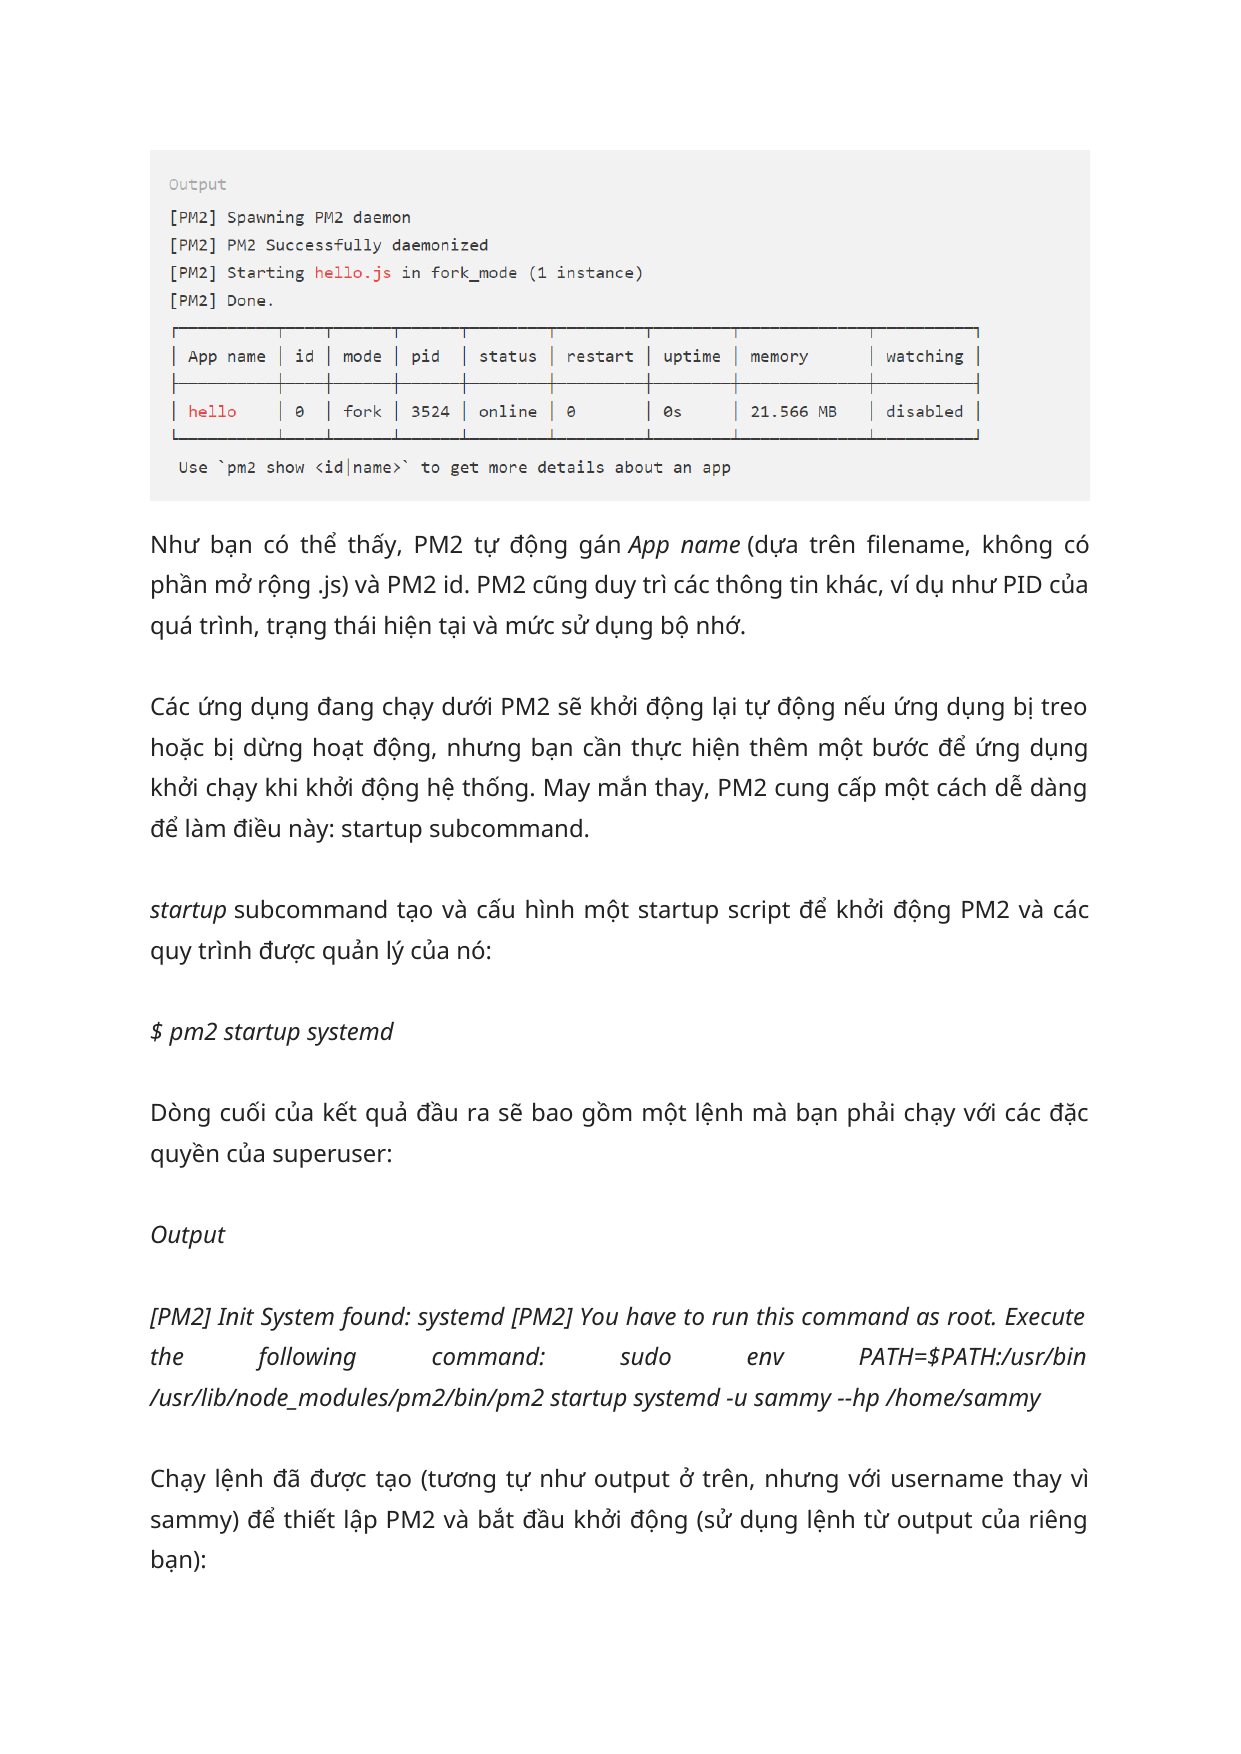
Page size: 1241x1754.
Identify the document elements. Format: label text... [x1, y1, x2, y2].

text $ pm2 startup systemd [150, 1007, 1090, 1048]
text Các ứng dụng đang chạy dưới PM2 sẽ khởi động lại tự động nếu ứng dụng bị treo hoặc bị dừng hoạt động, nhưng bạn cần thực hiện thêm một bước để ứng dụng khởi chạy khi khởi động hệ thống. May mắn thay, PM2 cung cấp một cách dễ dàng để làm điều này: startup subcommand. [150, 682, 1090, 844]
text Output [150, 1210, 1090, 1251]
text Dòng cuối của kết quả đầu ra sẽ bao gồm một lệnh mà bạn phải chạy với các đặc quyền của superuser: [150, 1088, 1090, 1169]
text Như bạn có thể thấy, PM2 tự động gán App name (dựa trên filename, không có phần mở rộng .js) và PM2 id. PM2 cũng duy trì các thông tin khác, ví dụ như PID của quá trình, trạng thái hiện tại và mức sử dụng bộ nhớ. [150, 519, 1090, 641]
picture [150, 150, 1091, 501]
text startup subcommand tạo và cấu hình một startup script để khởi động PM2 và các quy trình được quản lý của nó: [150, 885, 1090, 966]
text [PM2] Init System found: systemd [PM2] You have to run this command as root. Execute the following command: sudo env PATH=$PATH:/usr/bin /usr/lib/node_modules/pm2/bin/pm2 startup systemd -u sammy --hp /home/sammy [150, 1291, 1090, 1413]
text Chạy lệnh đã được tạo (tương tự như output ở trên, nhưng với username thay vì sammy) để thiết lập PM2 và bắt đầu khởi động (sử dụng lệnh từ output của riêng bạn): [150, 1454, 1090, 1576]
